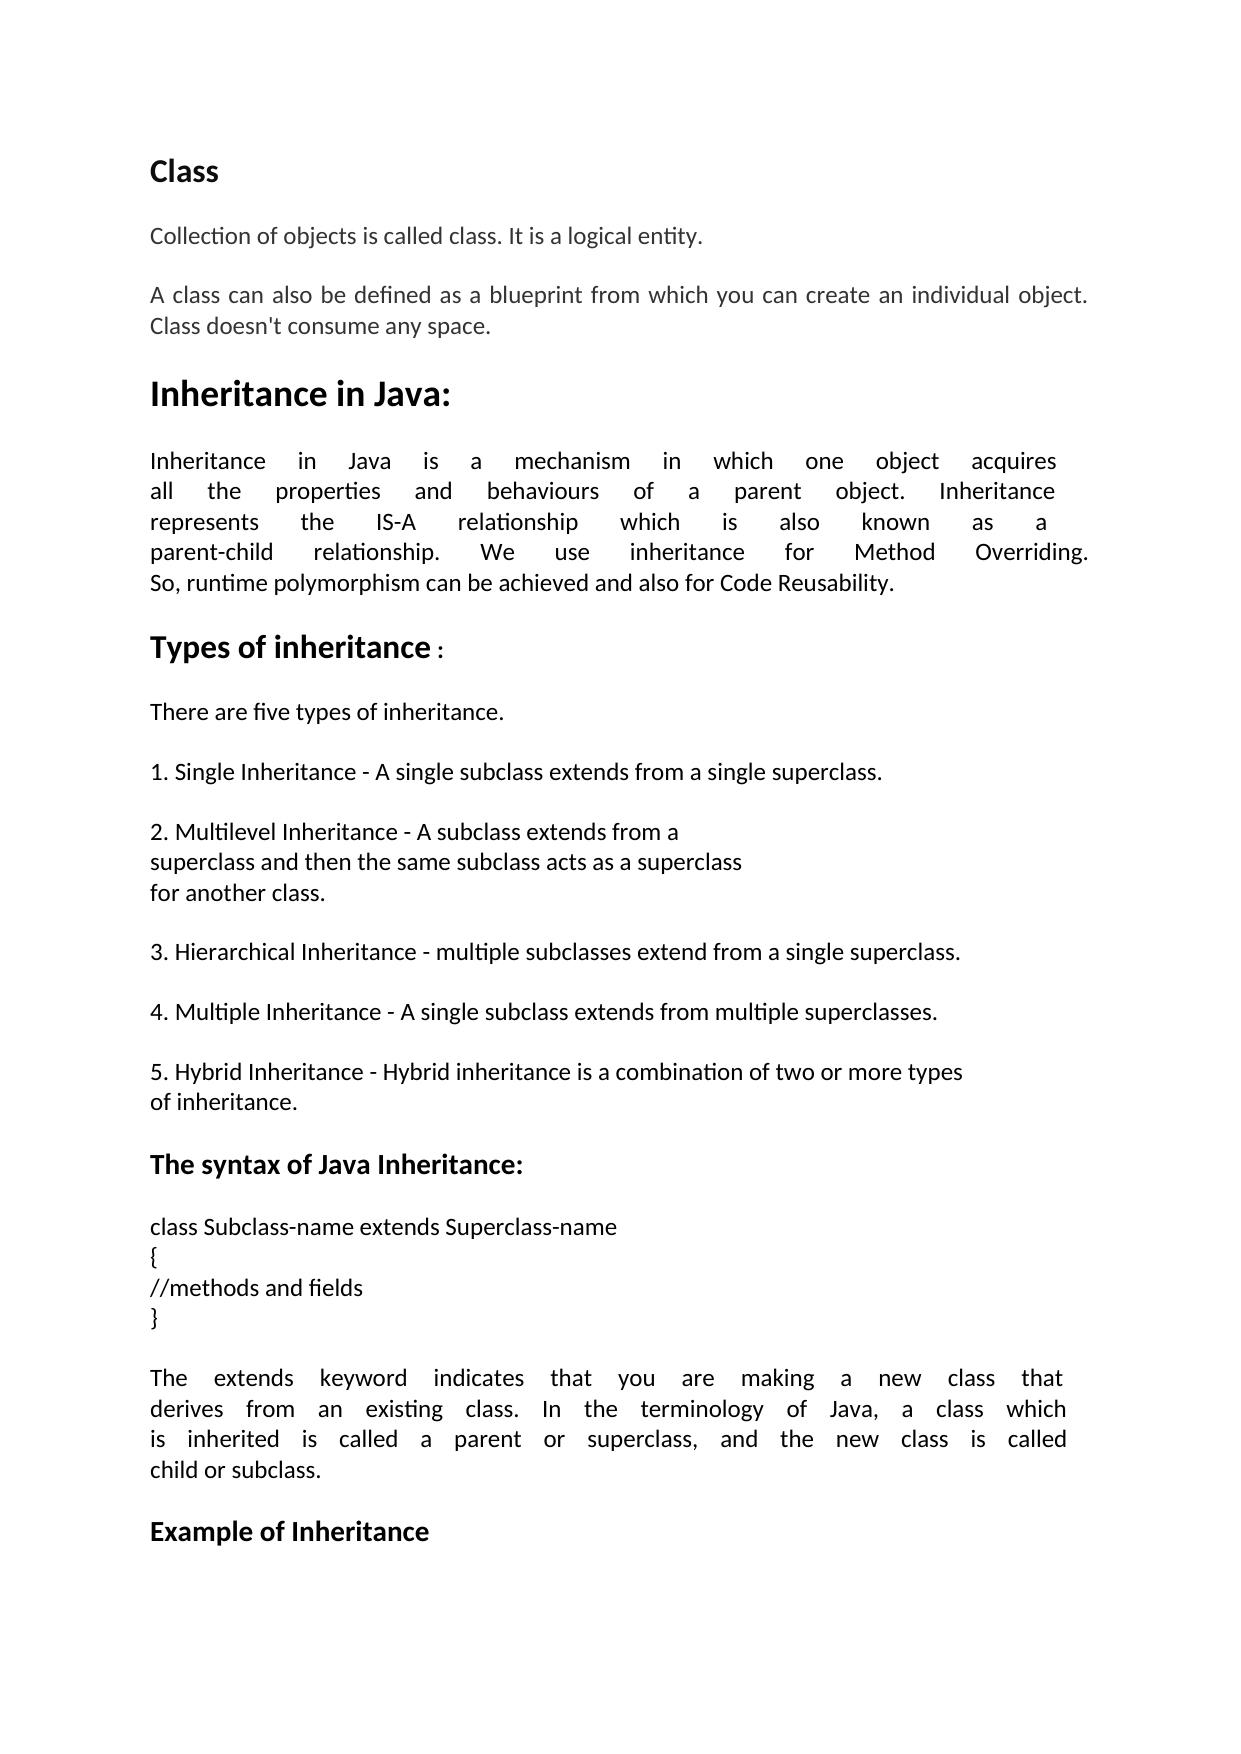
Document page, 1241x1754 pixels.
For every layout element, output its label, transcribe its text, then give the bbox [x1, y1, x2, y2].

text Types of inheritance : [150, 627, 1090, 667]
text 3. Hierarchical Inheritance - multiple subclasses extend from a single superclass. [150, 937, 1090, 967]
text Inheritance in Java: [150, 370, 1090, 416]
text Collection of objects is called class. It is a logical entity. [150, 220, 1090, 250]
text 2. Multilevel Inheritance - A subclass extends from a superclass and then the same subclass acts as a superclass for another class. [150, 816, 1090, 907]
text The extends keyword indicates that you are making a new class that derives from an existing class. In the terminology of Java, a class which is inherited is called a parent or superclass, and the new class is called child or subclass. [150, 1362, 1090, 1484]
text The syntax of Java Inheritance: [150, 1146, 1090, 1182]
text There are five types of inheritance. [150, 696, 1090, 727]
text 4. Multiple Inheritance - A single subclass extends from multiple superclasses. [150, 996, 1090, 1027]
text 1. Single Inheritance - A single subclass extends from a single superclass. [150, 756, 1090, 787]
text Example of Inheritance [150, 1513, 1090, 1549]
text Inheritance in Java is a mechanism in which one object acquires all the properties and behaviours of a parent object. Inheritance represents the IS-A relationship which is also known as a parent-child relationship. We use inheritance for Method Overriding. So, runtime polymorphism can be achieved and also for Code Reusability. [150, 445, 1090, 597]
subtitle Class [150, 150, 1090, 191]
text 5. Hybrid Inheritance - Hybrid inheritance is a combination of two or more types of inheritance. [150, 1056, 1090, 1117]
text A class can also be defined as a blueprint from which you can create an individual object. Class doesn't consume any space. [150, 279, 1090, 341]
text class Subclass-name extends Superclass-name { //methods and fields } [150, 1211, 1090, 1333]
